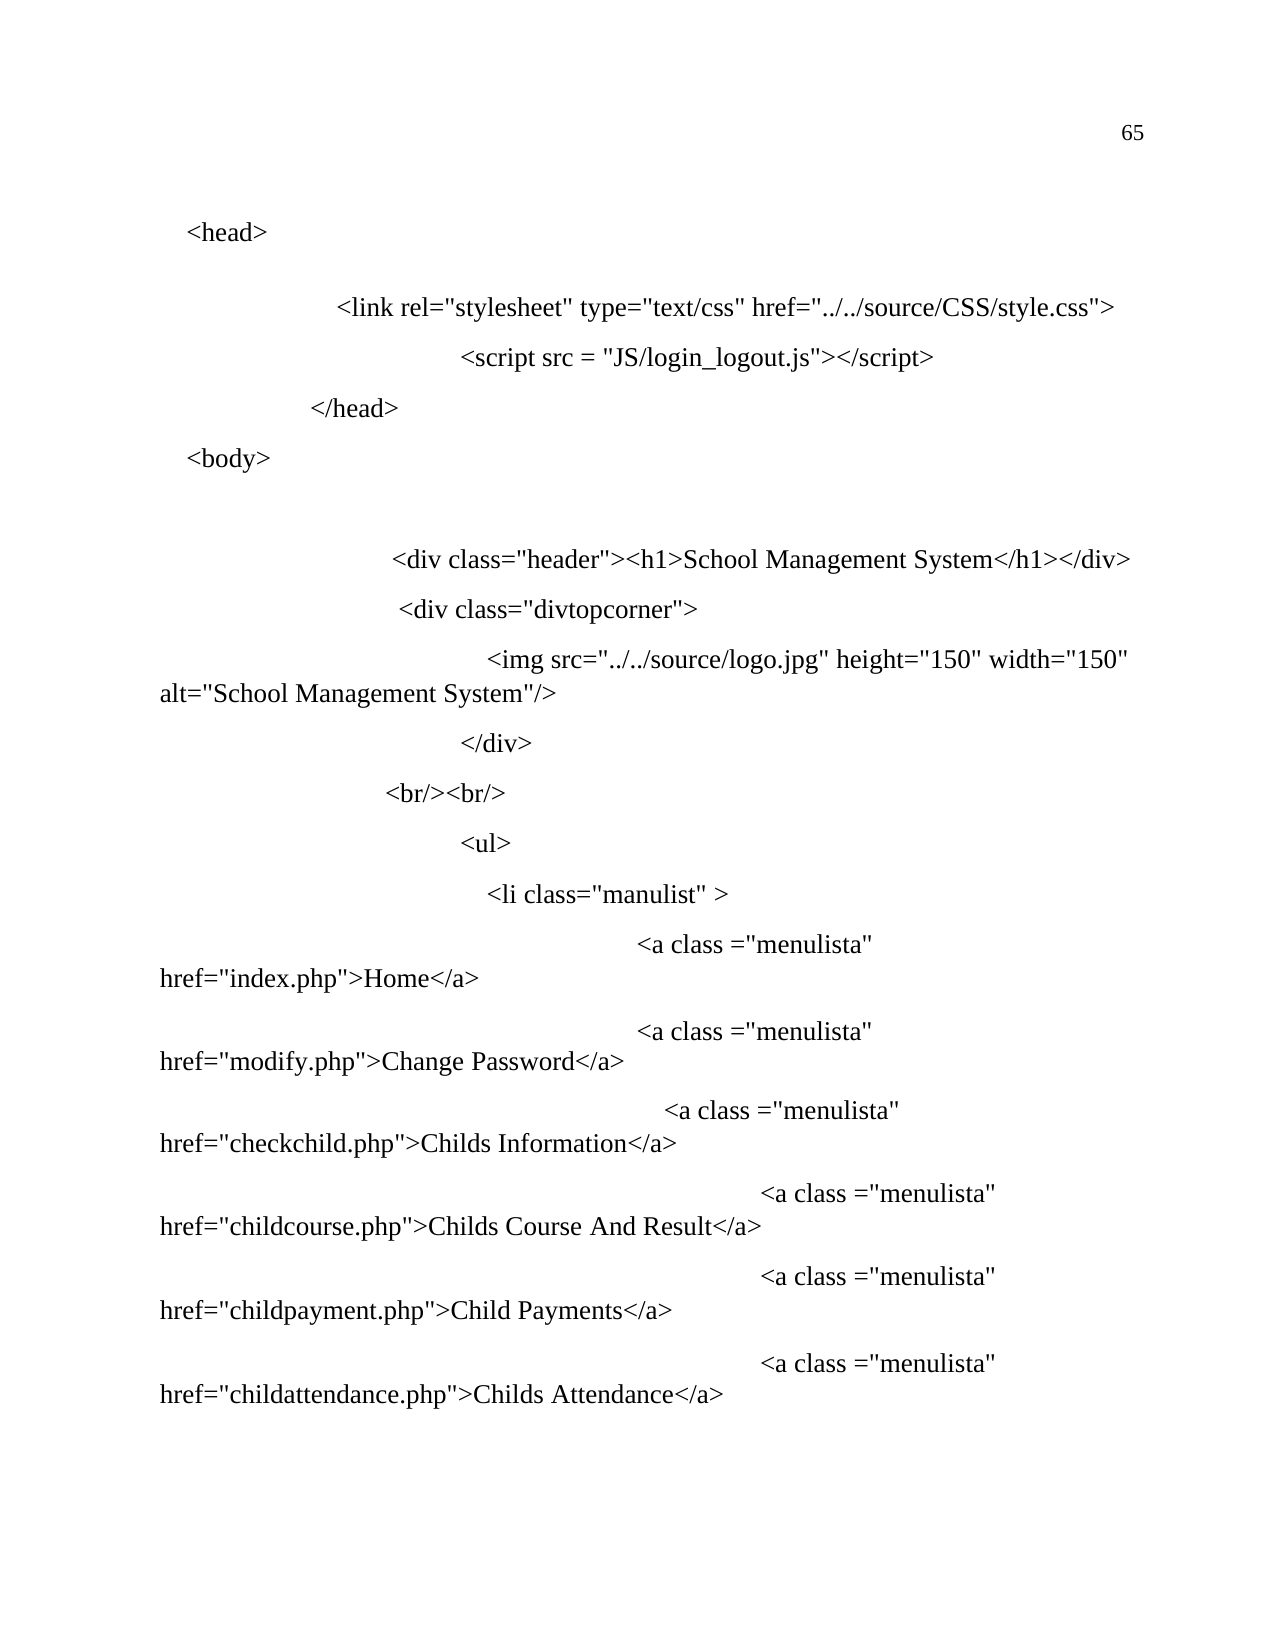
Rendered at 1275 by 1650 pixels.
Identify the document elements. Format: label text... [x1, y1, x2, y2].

text <head> [186, 216, 268, 247]
text <a class ="menulista" [636, 928, 1202, 959]
text <div class="header"><h1>School Management System</h1></div> [391, 543, 1202, 574]
text <a class ="menulista" [636, 1015, 1202, 1046]
text <a class ="menulista" href="checkchild.php">Childs Information</a> [159, 1094, 902, 1158]
text <body> [186, 442, 1202, 473]
text <link rel="stylesheet" type="text/css" href="../../source/CSS/style.css"> [336, 291, 1202, 322]
text <script src = "JS/login_logout.js"></script> [460, 341, 1202, 372]
text href="index.php">Home</a> href="modify.php">Change Password</a> [159, 962, 626, 1077]
text <a class ="menulista" href="childcourse.php">Childs Course And Result</a> [159, 1177, 996, 1241]
text <img src="../../source/logo.jpg" height="150" width="150" alt="School Management System"/> [159, 643, 1202, 708]
text <ul> [460, 828, 1202, 859]
text <br/><br/> [385, 777, 1202, 808]
text <div class="divtopcorner"> [398, 593, 1202, 624]
text </div> [460, 727, 1202, 758]
text href="childpayment.php">Child Payments</a> href="childattendance.php">Childs Attendance</a> [159, 1294, 724, 1409]
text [760, 1347, 1202, 1378]
text </head> [310, 392, 1202, 423]
text <li class="manulist" > [157, 878, 1058, 909]
text <a class ="menulista" [760, 1260, 1202, 1291]
